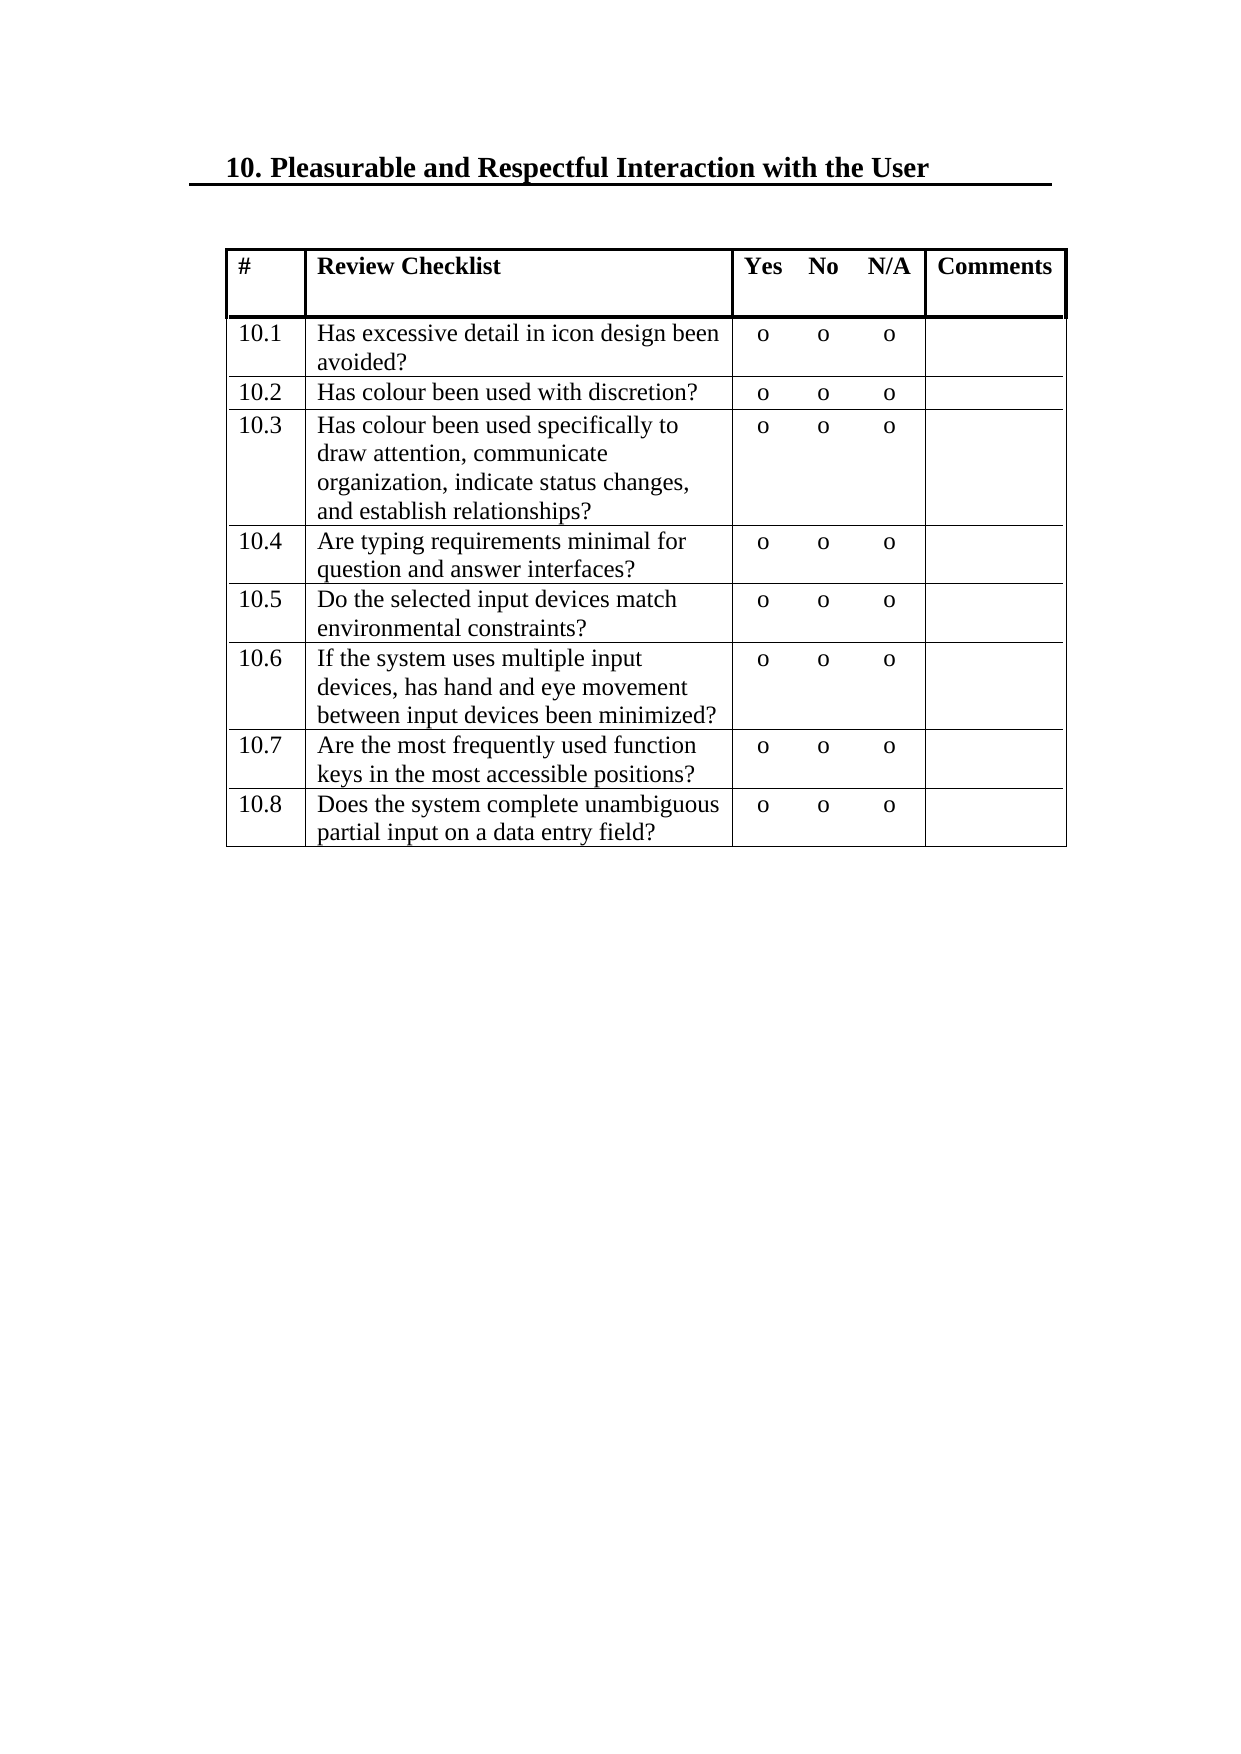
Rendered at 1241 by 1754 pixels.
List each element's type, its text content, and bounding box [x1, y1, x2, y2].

table_cell o [794, 526, 853, 583]
table_cell o [853, 319, 925, 376]
table_cell [926, 642, 1066, 729]
table_cell o [733, 789, 794, 846]
table_cell [926, 376, 1066, 409]
table_cell o [733, 377, 794, 409]
table_cell [926, 583, 1066, 642]
table_header # [228, 251, 304, 315]
table_cell o [794, 789, 853, 846]
table_cell 10.2 [227, 376, 305, 409]
table_cell 10.3 [227, 409, 305, 525]
table_cell o [794, 377, 853, 409]
table_cell 10.7 [227, 729, 305, 788]
table_cell o [853, 789, 925, 846]
table_cell o [794, 410, 853, 525]
table_cell 10.4 [227, 525, 305, 583]
table_cell Are the most frequently used function keys in the most accessible positions? [306, 730, 732, 788]
table_cell o [733, 526, 794, 583]
table_cell 10.5 [227, 583, 305, 642]
table_cell [926, 525, 1066, 583]
table_cell [926, 788, 1066, 846]
table_header N/A [853, 251, 924, 315]
list Pleasurable and Respectful Interaction with the User [225, 150, 1052, 183]
table_cell o [853, 584, 925, 642]
table_cell [926, 315, 1066, 376]
table_cell 10.8 [227, 788, 305, 846]
table_cell Has colour been used specifically to draw attention, communicate organization, indicate status changes, and establish relationships? [306, 410, 732, 525]
table_cell If the system uses multiple input devices, has hand and eye movement between input devices been minimized? [306, 643, 732, 729]
table_cell o [853, 643, 925, 729]
table_cell Does the system complete unambiguous partial input on a data entry field? [306, 789, 732, 846]
table_cell Has excessive detail in icon design been avoided? [306, 319, 732, 376]
table_cell o [794, 584, 853, 642]
table_cell 10.6 [227, 642, 305, 729]
table_cell Has colour been used with discretion? [306, 377, 732, 409]
table_cell o [853, 730, 925, 788]
table_header Comments [927, 251, 1064, 315]
table_cell o [733, 410, 794, 525]
table_cell o [733, 643, 794, 729]
table_cell o [794, 319, 853, 376]
table_header Yes [734, 251, 794, 315]
table_header Review Checklist [307, 251, 731, 315]
table_cell Do the selected input devices match environmental constraints? [306, 584, 732, 642]
table_cell o [853, 377, 925, 409]
table_cell o [853, 526, 925, 583]
table_cell 10.1 [227, 315, 305, 376]
table_cell [926, 729, 1066, 788]
table_header No [794, 251, 853, 315]
table_cell [926, 409, 1066, 525]
table_cell o [794, 730, 853, 788]
table_cell o [733, 584, 794, 642]
table_cell o [853, 410, 925, 525]
table_cell o [794, 643, 853, 729]
table_cell o [733, 730, 794, 788]
table_cell Are typing requirements minimal for question and answer interfaces? [306, 526, 732, 583]
table_cell o [733, 319, 794, 376]
